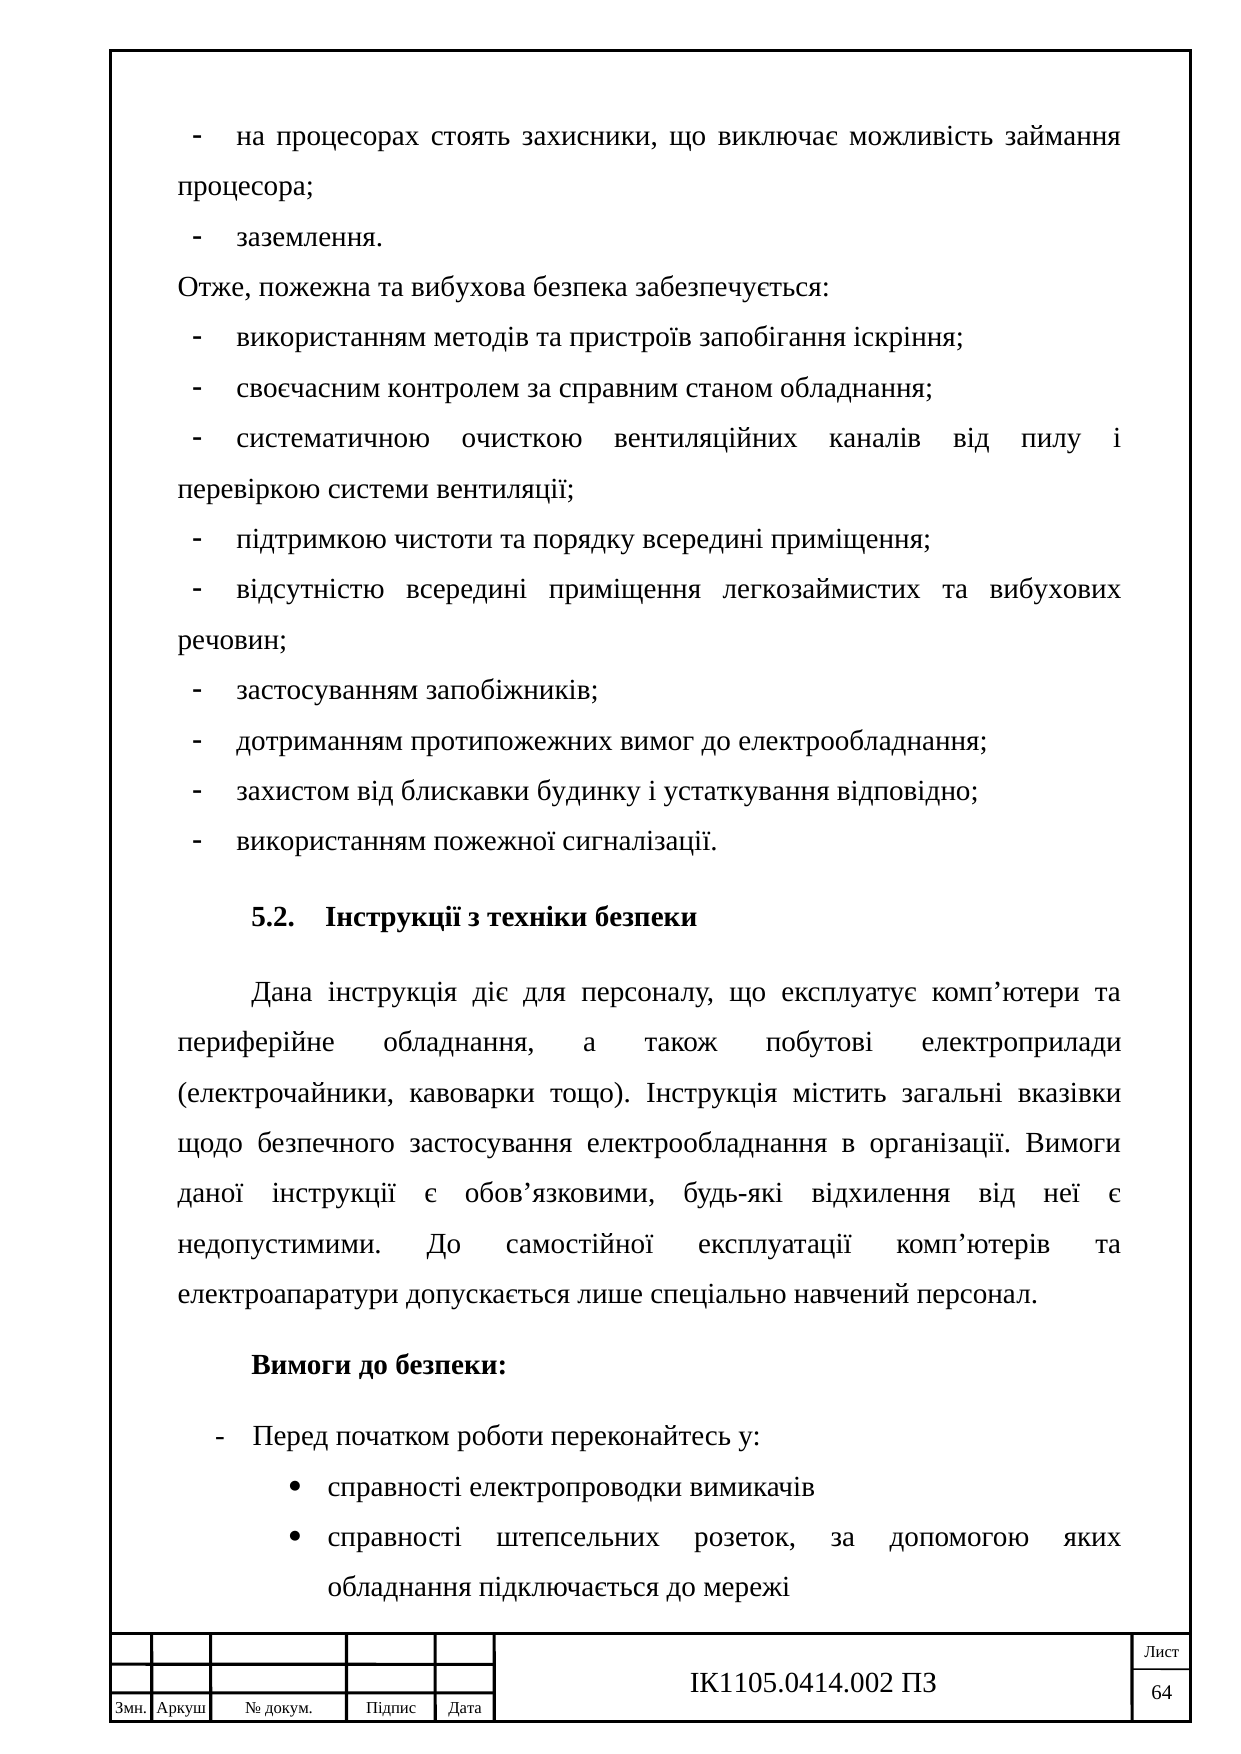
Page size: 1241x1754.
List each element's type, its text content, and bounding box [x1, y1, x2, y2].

list систематичною очисткою вентиляційних каналів від пилу і перевіркою системи вентиляції; [177, 420, 1122, 504]
list Перед початком роботи переконайтесь у: [215, 1418, 1122, 1452]
list захистом від блискавки будинку і устаткування відповідно; [177, 773, 1122, 807]
text Отже, пожежна та вибухова безпека забезпечується: [177, 269, 1122, 303]
text Дана інструкція діє для персоналу, що експлуатує комп’ютери та периферійне обладнання, а також побутові електроприлади (електрочайники, кавоварки тощо). Інструкція містить загальні вказівки щодо безпечного застосування електрообладнання в організації. Вимоги даної інструкції є обов’язковими, будь-які відхилення від неї є недопустимими. До самостійної експлуатації комп’ютерів та електроапаратури допускається лише спеціально навчений персонал. [177, 974, 1122, 1310]
list справності електропроводки вимикачів [290, 1469, 1122, 1502]
list використанням методів та пристроїв запобігання іскріння; [177, 319, 1122, 353]
list на процесорах стоять захисники, що виключає можливість займання процесора; [177, 118, 1122, 202]
list своєчасним контролем за справним станом обладнання; [177, 370, 1122, 404]
list справності штепсельних розеток, за допомогою яких обладнання підключається до мережі [290, 1519, 1122, 1603]
list дотриманням протипожежних вимог до електрообладнання; [177, 723, 1122, 756]
list підтримкою чистоти та порядку всередині приміщення; [177, 521, 1122, 555]
text Вимоги до безпеки: [177, 1347, 1122, 1381]
list заземлення. [177, 219, 1122, 252]
subtitle Інструкції з техніки безпеки [251, 899, 1122, 932]
list використанням пожежної сигналізації. [177, 823, 1122, 857]
list застосуванням запобіжників; [177, 672, 1122, 706]
list відсутністю всередині приміщення легкозаймистих та вибухових речовин; [177, 572, 1122, 656]
